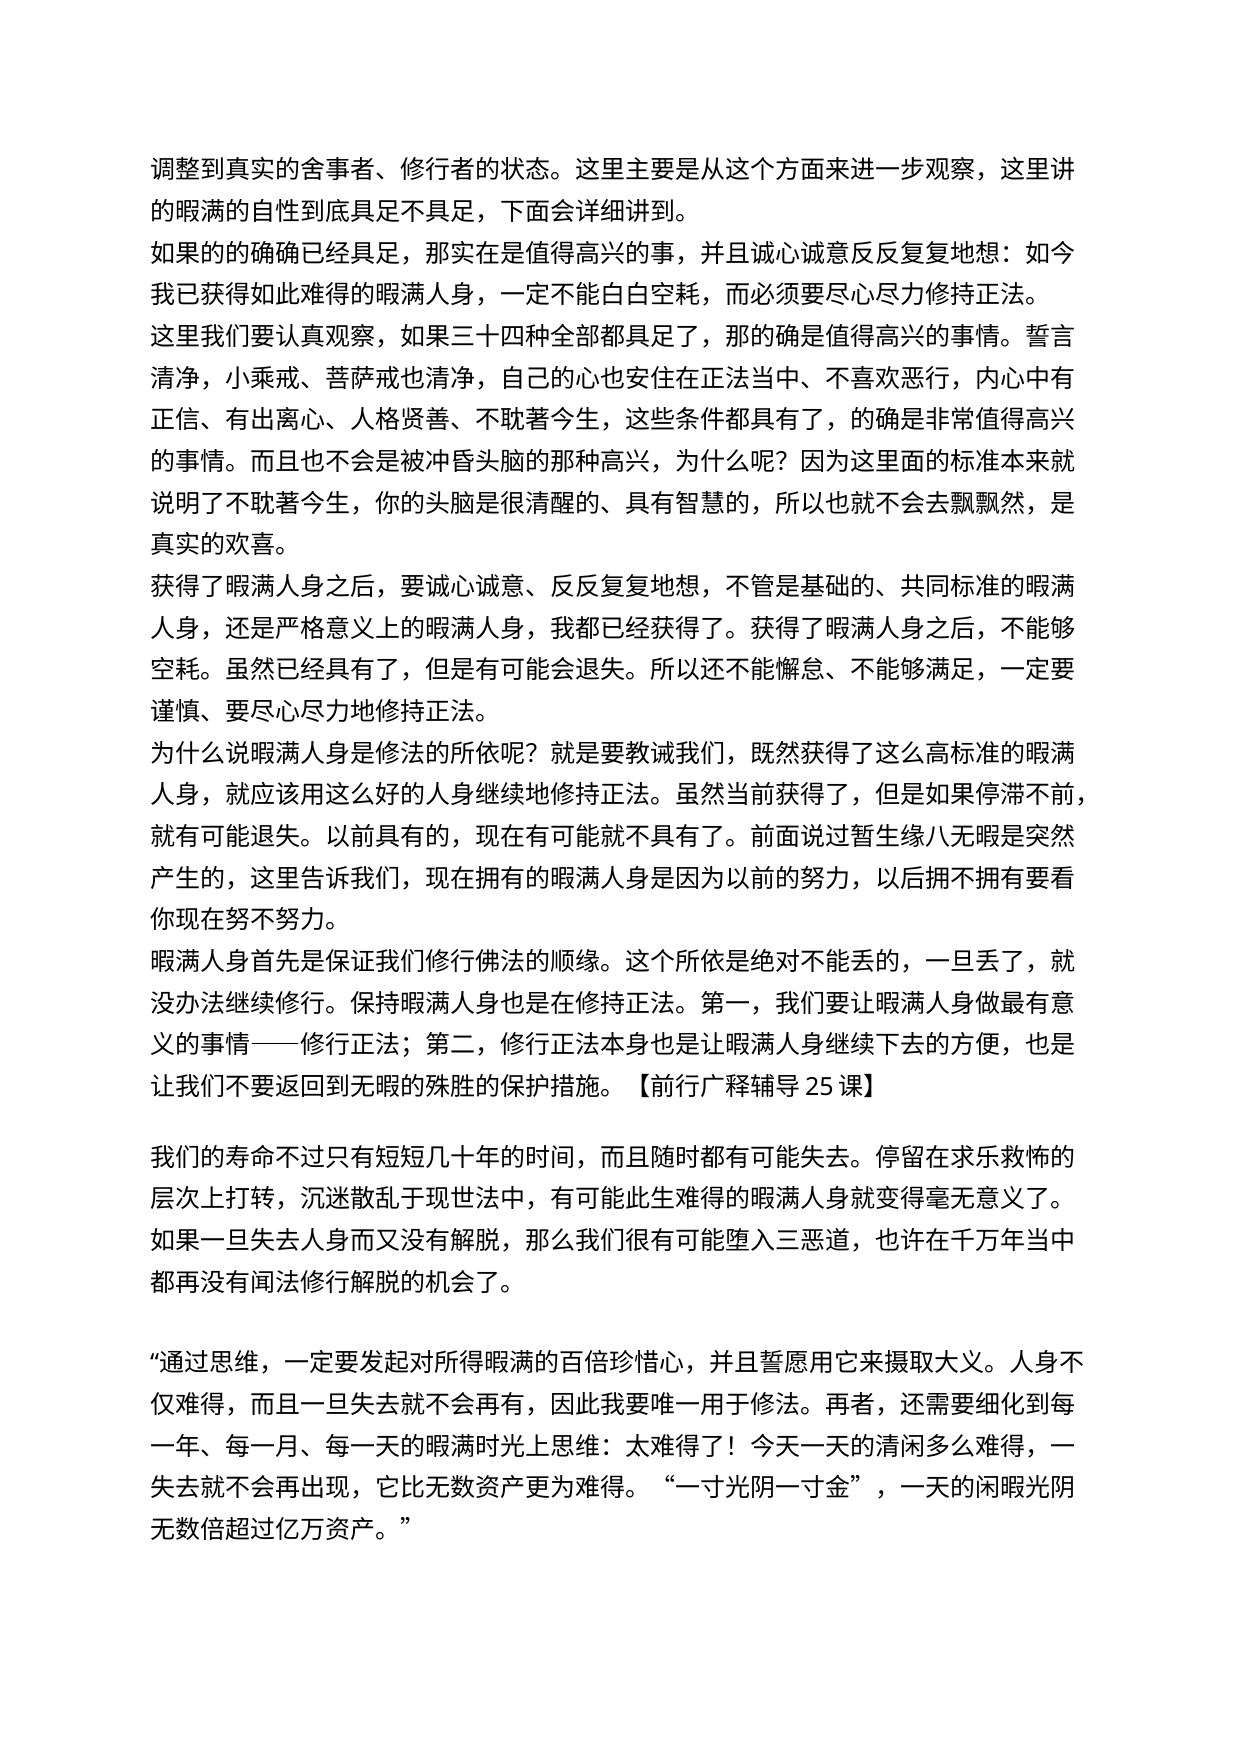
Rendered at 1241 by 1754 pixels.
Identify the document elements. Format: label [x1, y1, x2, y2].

text [150, 150, 1090, 1133]
text [150, 1137, 1090, 1585]
